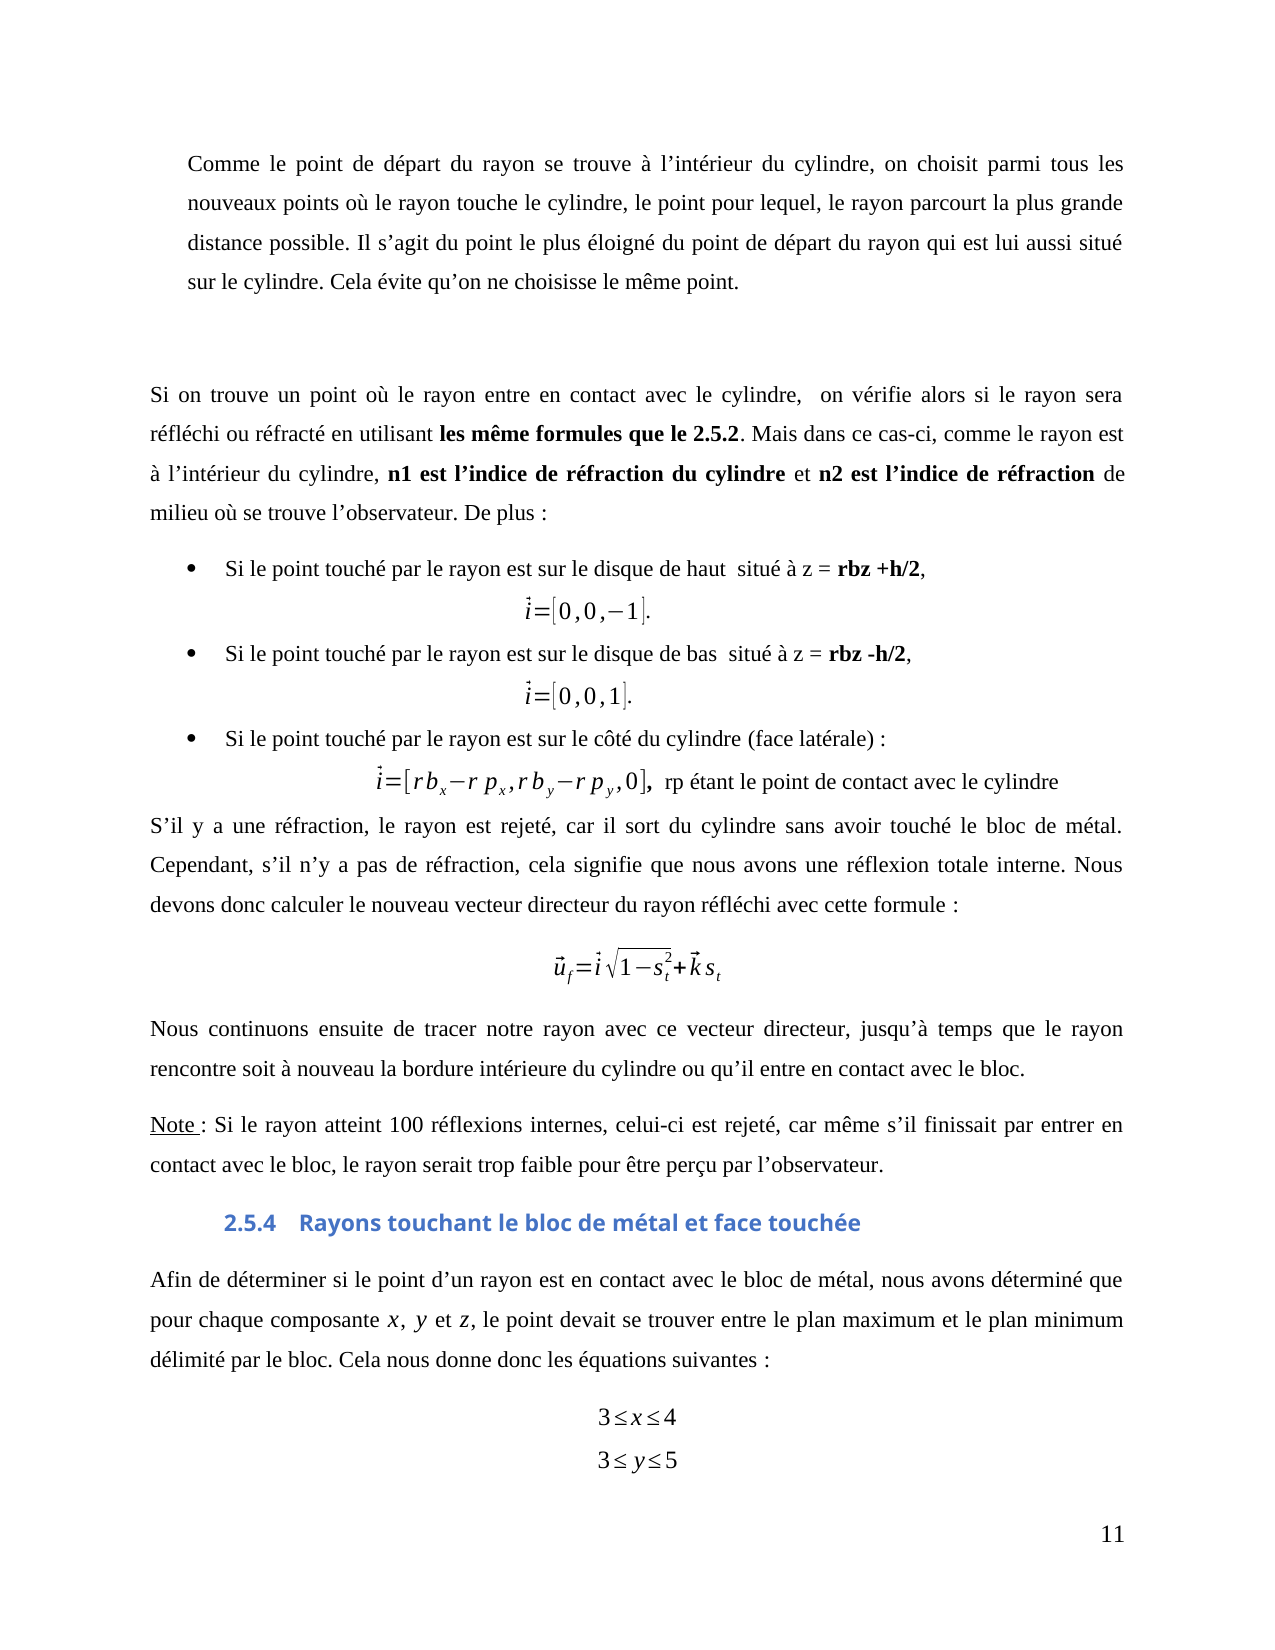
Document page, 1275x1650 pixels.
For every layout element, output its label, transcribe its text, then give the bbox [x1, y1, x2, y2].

list Si le point touché par le rayon est sur le disque de bas situé à z = rbz -h/2, [187, 640, 1125, 666]
text Note : Si le rayon atteint 100 réflexions internes, celui-ci est rejeté, car même s’il finissait par entrer en contact avec le bloc, le rayon serait trop faible pour être perçu par l’observateur. [150, 1111, 1125, 1177]
list . [446, 595, 1125, 627]
list Si le point touché par le rayon est sur le disque de haut situé à z = rbz +h/2, [187, 555, 1125, 582]
subtitle 2.5.4 Rayons touchant le bloc de métal et face touchée [224, 1207, 1125, 1238]
text Si on trouve un point où le rayon entre en contact avec le cylindre, on vérifie alors si le rayon sera réfléchi ou réfracté en utilisant les même formules que le 2.5.2. Mais dans ce cas-ci, comme le rayon est à l’intérieur du cylindre, n1 est l’indice de réfraction du cylindre et n2 est l’indice de réfraction de milieu où se trouve l’observateur. De plus : [150, 381, 1125, 526]
list . [446, 679, 1125, 712]
text Comme le point de départ du rayon se trouve à l’intérieur du cylindre, on choisit parmi tous les nouveaux points où le rayon touche le cylindre, le point pour lequel, le rayon parcourt la plus grande distance possible. Il s’agit du point le plus éloigné du point de départ du rayon qui est lui aussi situé sur le cylindre. Cela évite qu’on ne choisisse le même point. [187, 150, 1125, 295]
list Si le point touché par le rayon est sur le côté du cylindre (face latérale) : [187, 725, 1125, 751]
text Afin de déterminer si le point d’un rayon est en contact avec le bloc de métal, nous avons déterminé que pour chaque composante , et , le point devait se trouver entre le plan maximum et le plan minimum délimité par le bloc. Cela nous donne donc les équations suivantes : [150, 1266, 1125, 1373]
list , rp étant le point de contact avec le cylindre [297, 764, 1125, 799]
text S’il y a une réfraction, le rayon est rejeté, car il sort du cylindre sans avoir touché le bloc de métal. Cependant, s’il n’y a pas de réfraction, cela signifie que nous avons une réflexion totale interne. Nous devons donc calculer le nouveau vecteur directeur du rayon réfléchi avec cette formule : [150, 812, 1125, 917]
text Nous continuons ensuite de tracer notre rayon avec ce vecteur directeur, jusqu’à temps que le rayon rencontre soit à nouveau la bordure intérieure du cylindre ou qu’il entre en contact avec le bloc. [150, 1016, 1125, 1081]
